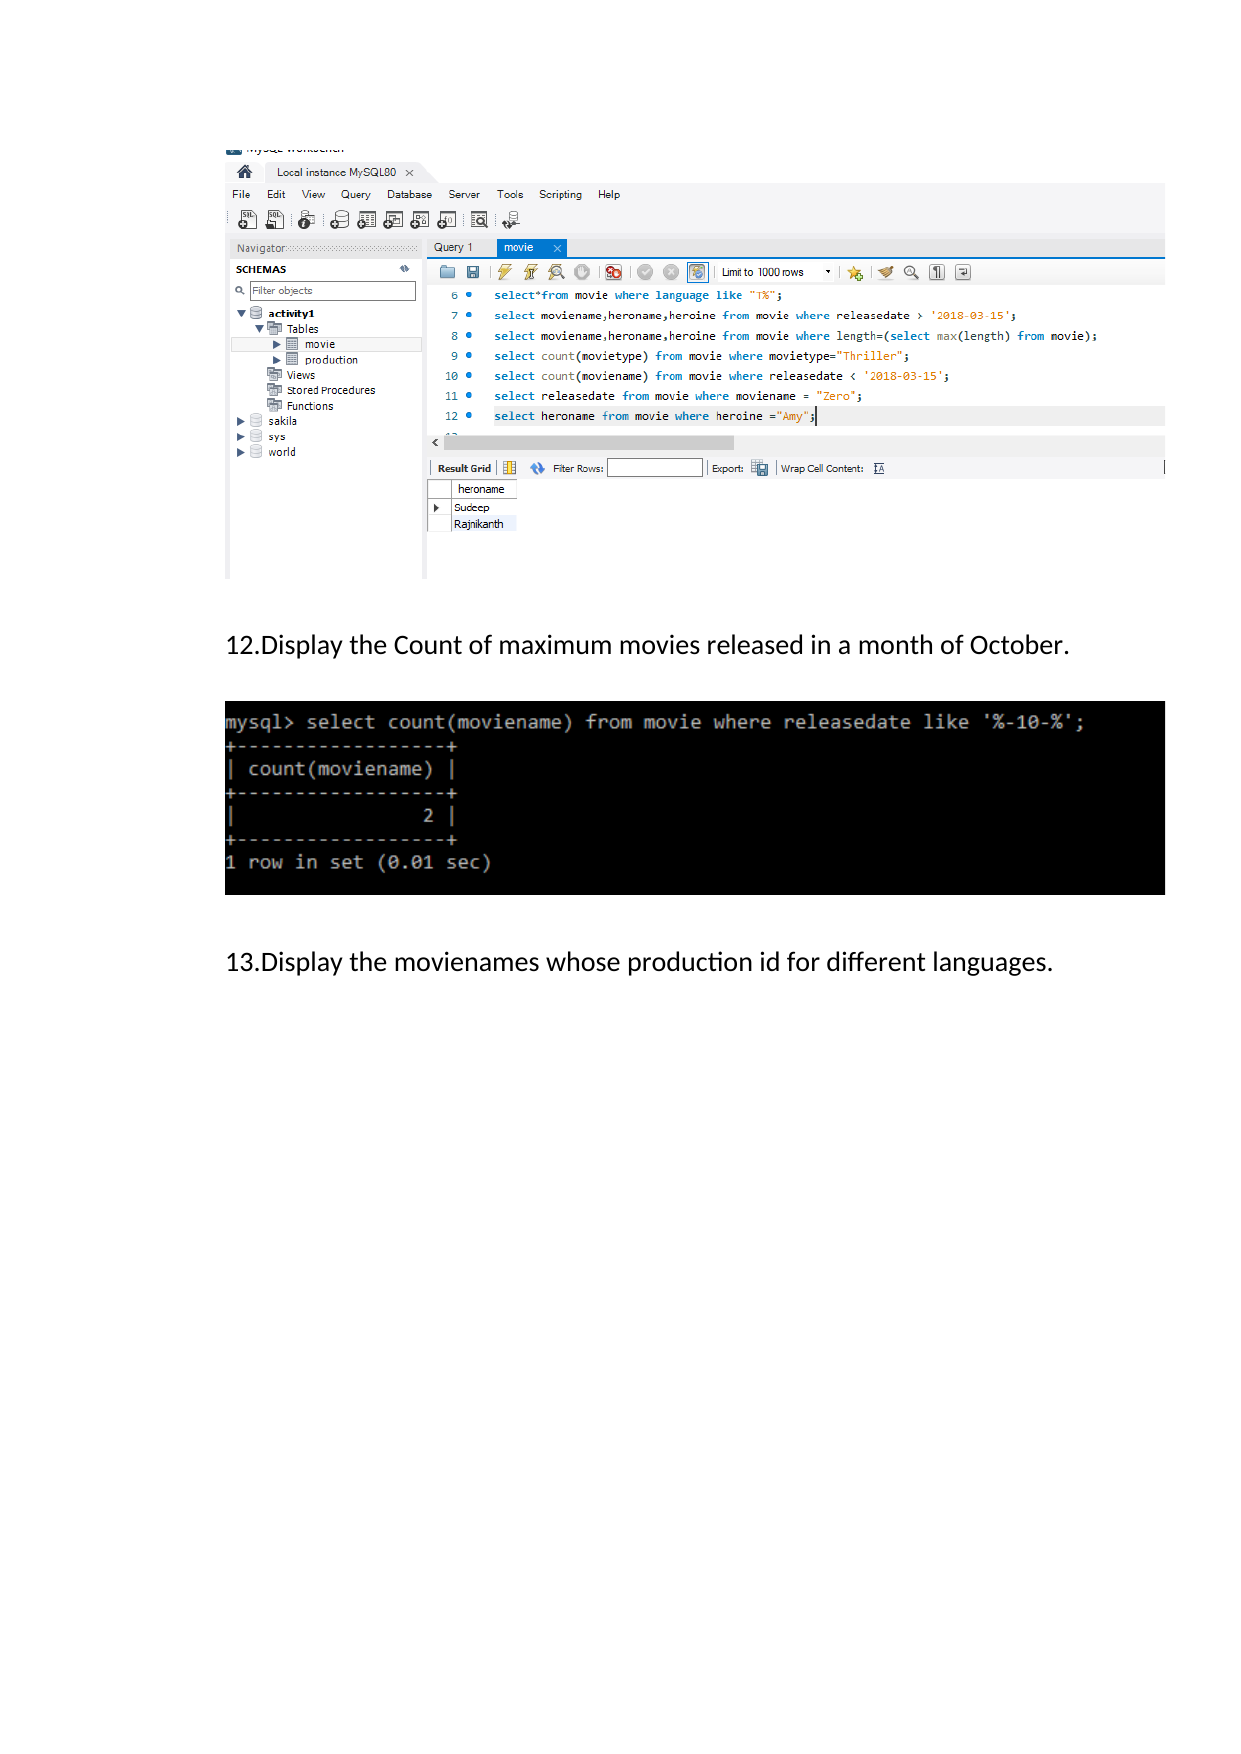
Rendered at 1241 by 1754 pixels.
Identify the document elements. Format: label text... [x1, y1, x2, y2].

picture [225, 150, 1166, 579]
picture [225, 701, 1166, 895]
list 13.Display the movienames whose production id for different languages. [225, 943, 1090, 978]
list 12.Display the Count of maximum movies released in a month of October. [225, 627, 1090, 662]
